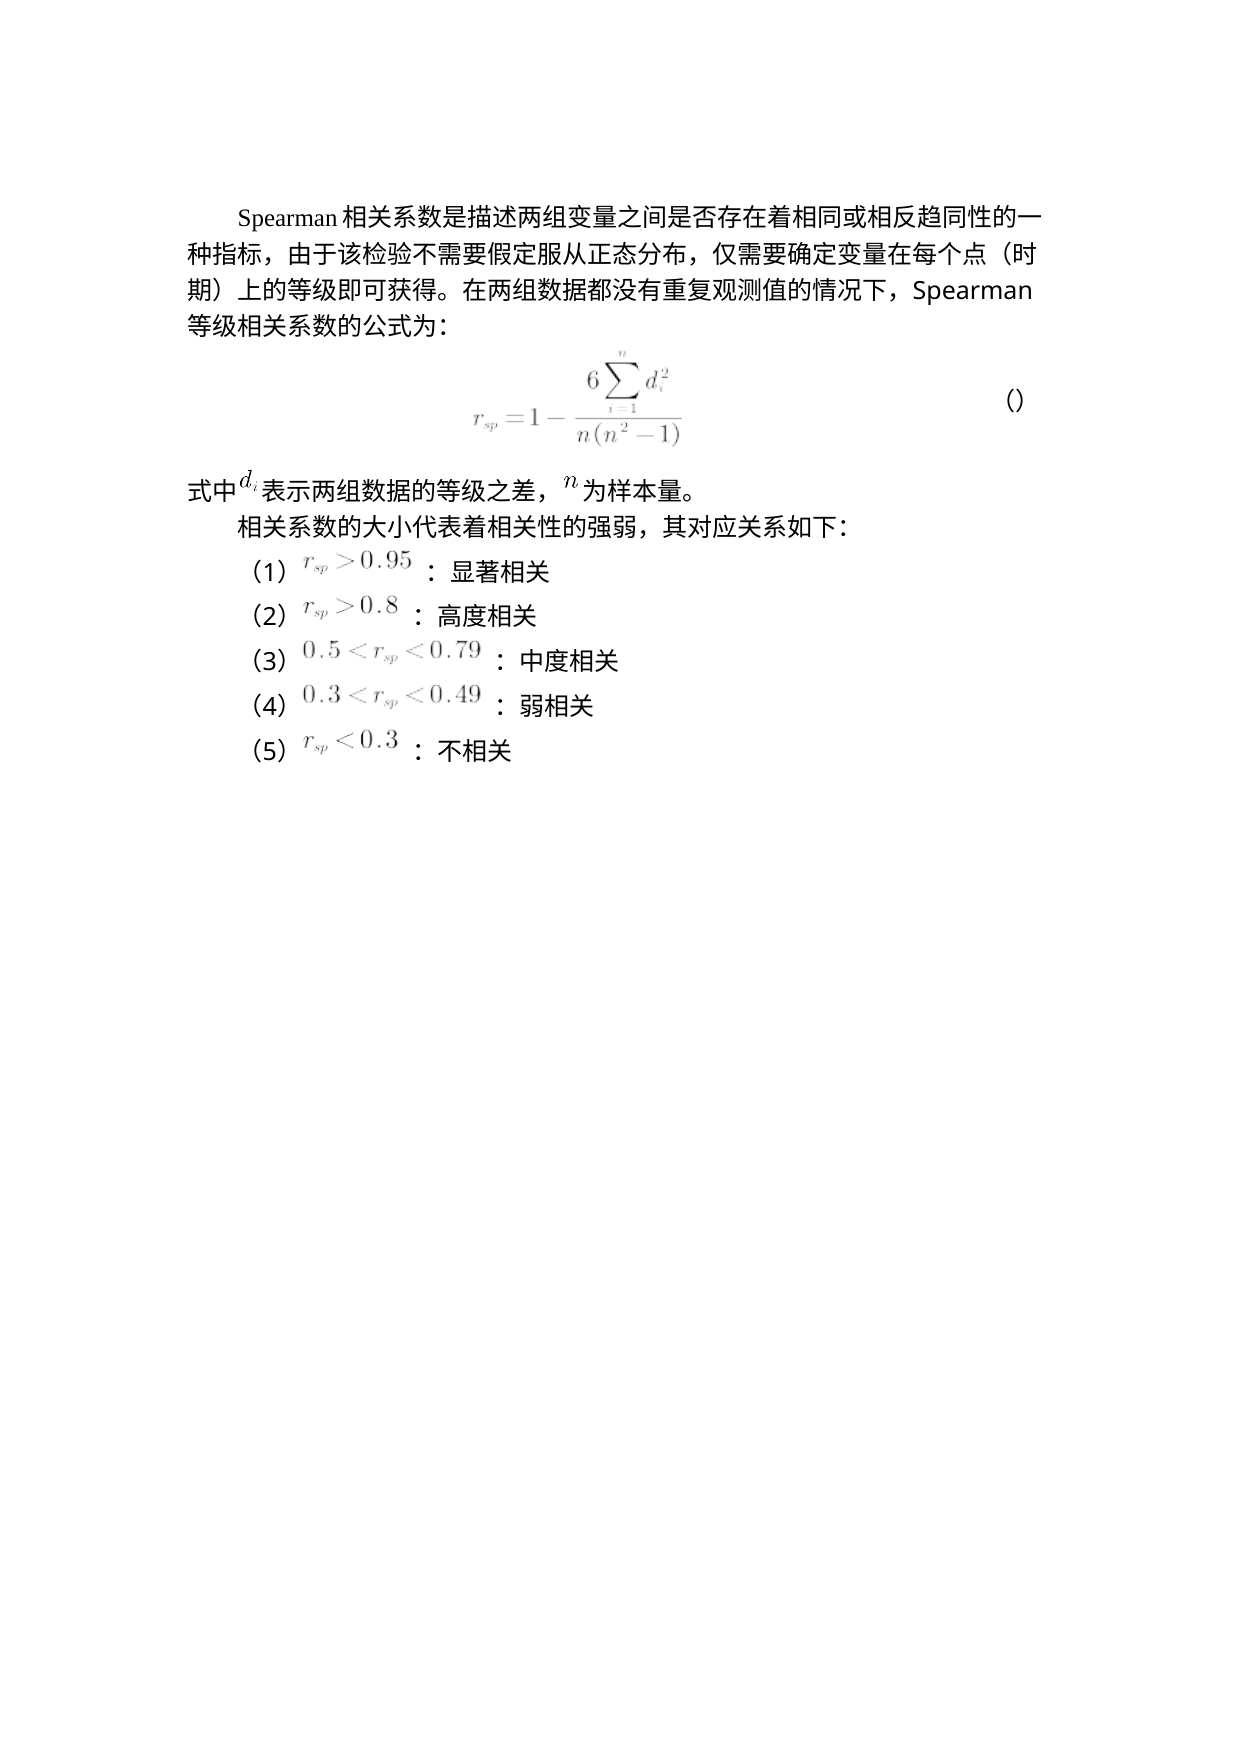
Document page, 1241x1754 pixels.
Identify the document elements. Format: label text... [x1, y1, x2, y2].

table_header [188, 343, 925, 462]
text （5）：不相关 [187, 723, 1053, 767]
text Spearman相关系数是描述两组变量之间是否存在着相同或相反趋同性的一种指标，由于该检验不需要假定服从正态分布，仅需要确定变量在每个点（时期）上的等级即可获得。在两组数据都没有重复观测值的情况下，Spearman等级相关系数的公式为： [187, 198, 1053, 343]
text （2）：高度相关 [187, 588, 1053, 633]
text 相关系数的大小代表着相关性的强弱，其对应关系如下： [187, 507, 1053, 543]
text （4）：弱相关 [187, 678, 1053, 723]
text （3）：中度相关 [187, 633, 1053, 678]
text （1）：显著相关 [187, 543, 1053, 588]
text 式中表示两组数据的等级之差，为样本量。 [187, 462, 1053, 507]
table_header （） [925, 343, 1052, 462]
